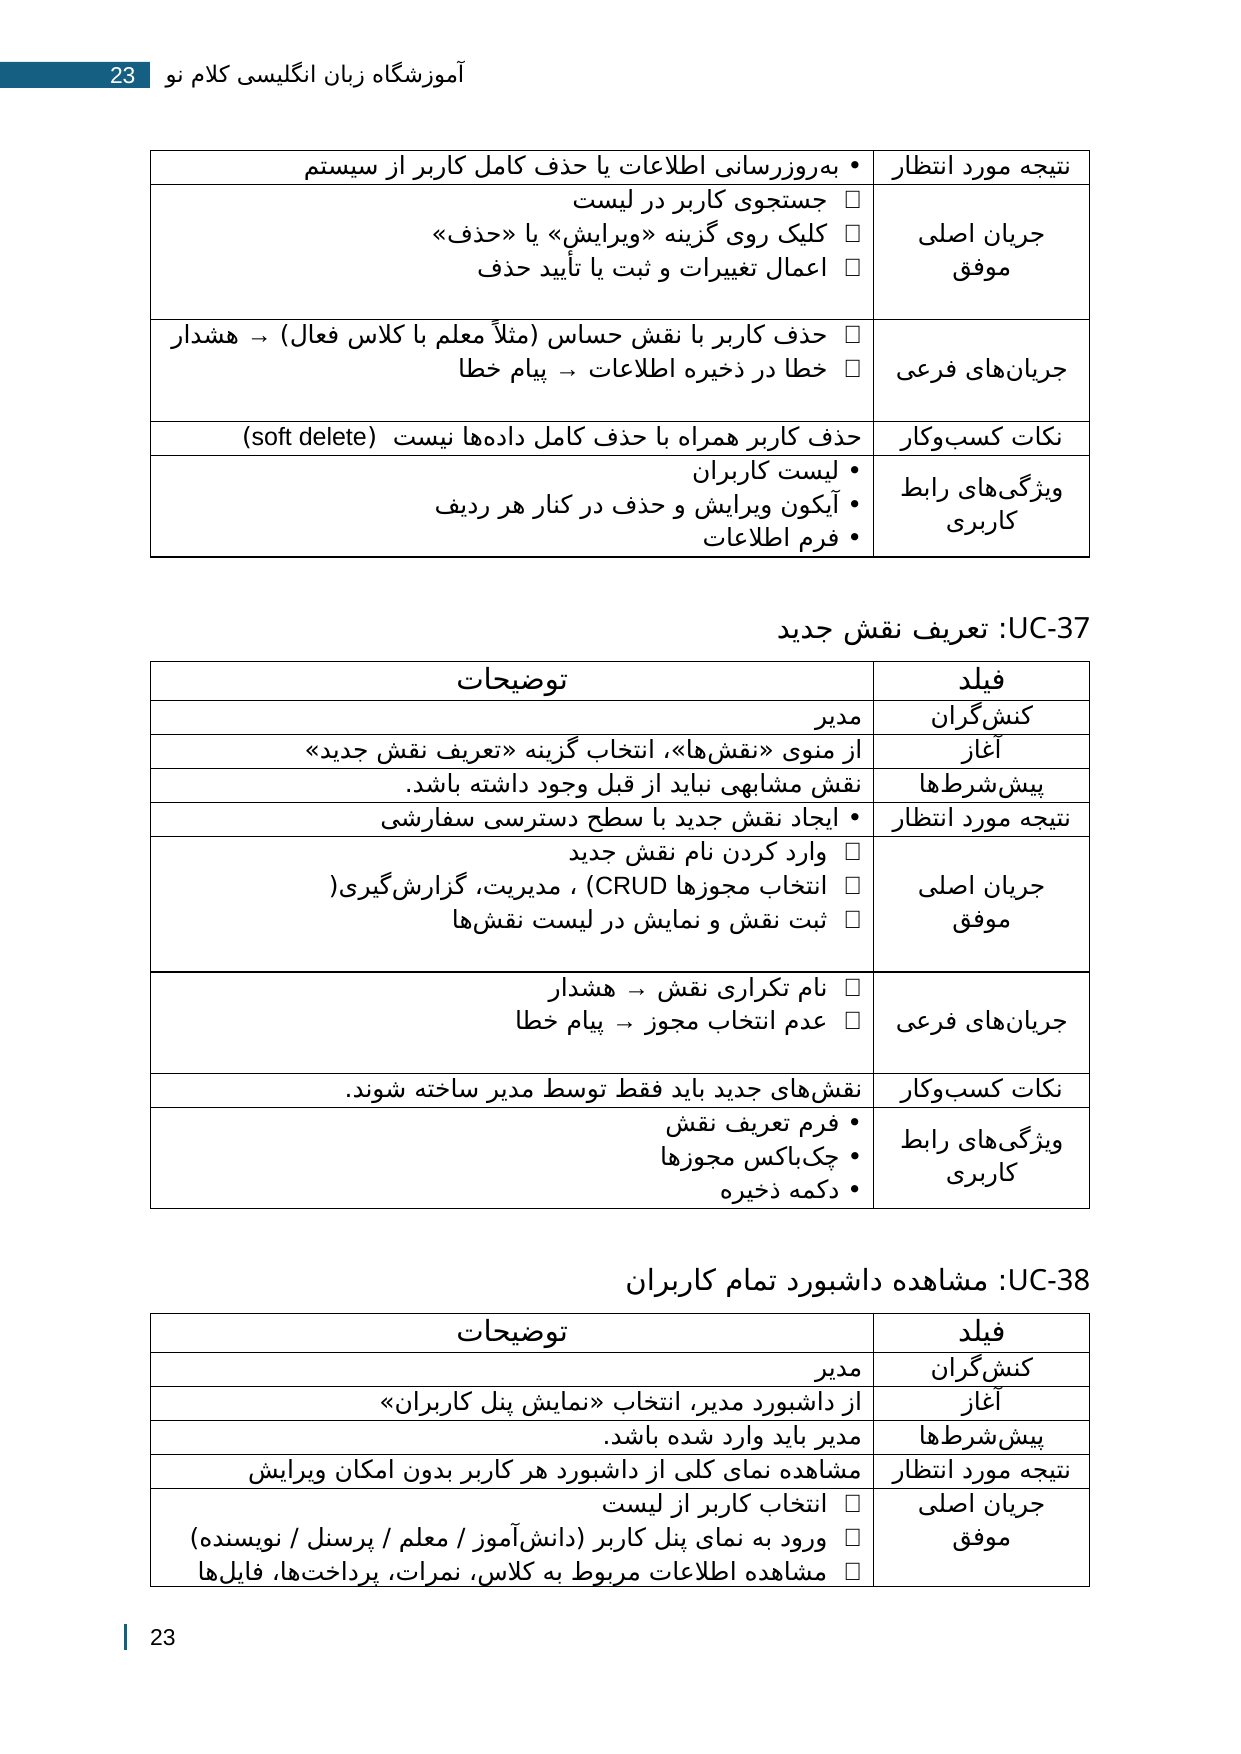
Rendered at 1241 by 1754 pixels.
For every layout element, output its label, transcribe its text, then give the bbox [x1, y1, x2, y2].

table_cell نتیجه مورد انتظار [874, 803, 1089, 836]
subtitle UC-37: تعریف نقش جدید [150, 607, 1090, 647]
table_cell  حذف کاربر با نقش حساس (مثلاً معلم با کلاس فعال) → هشدار  خطا در ذخیره اطلاعات → پیام خطا [151, 320, 873, 421]
table_cell ویژگی‌های رابط کاربری [874, 456, 1089, 556]
table_cell کنش‌گران [874, 701, 1089, 734]
table_cell • ایجاد نقش جدید با سطح دسترسی سفارشی [151, 803, 873, 836]
table_cell  وارد کردن نام نقش جدید  انتخاب مجوزها CRUD) ، مدیریت، گزارش‌گیری(  ثبت نقش و نمایش در لیست نقش‌ها [151, 837, 873, 971]
table_cell نکات کسب‌وکار [874, 422, 1089, 455]
table_cell نکات کسب‌وکار [874, 1074, 1089, 1107]
table_cell جریان اصلی موفق [874, 185, 1089, 319]
table_cell • لیست کاربران • آیکون ویرایش و حذف در کنار هر ردیف • فرم اطلاعات [151, 456, 873, 556]
table_cell نتیجه مورد انتظار [874, 1455, 1089, 1488]
table_cell جریان‌های فرعی [874, 973, 1089, 1073]
table_cell نقش مشابهی نباید از قبل وجود داشته باشد. [151, 769, 873, 802]
table_cell جریان اصلی موفق [874, 837, 1089, 971]
table_cell  نام تکراری نقش → هشدار  عدم انتخاب مجوز → پیام خطا [151, 973, 873, 1073]
table_cell نتیجه مورد انتظار [874, 151, 1089, 184]
table_header توضیحات [151, 1314, 873, 1352]
table_cell جریان اصلی موفق [874, 1489, 1089, 1586]
table_cell آغاز [874, 735, 1089, 768]
table_header فیلد [874, 662, 1089, 700]
subtitle UC-38: مشاهده داشبورد تمام کاربران [150, 1259, 1090, 1299]
table_cell • فرم تعریف نقش • چک‌باکس مجوزها • دکمه ذخیره [151, 1108, 873, 1208]
table_cell مدیر [151, 1353, 873, 1386]
table_cell جریان‌های فرعی [874, 320, 1089, 421]
table_cell آغاز [874, 1387, 1089, 1420]
table_cell پیش‌شرط‌ها [874, 769, 1089, 802]
table_cell ویژگی‌های رابط کاربری [874, 1108, 1089, 1208]
table_cell مدیر باید وارد شده باشد. [151, 1421, 873, 1454]
table_cell مدیر [151, 701, 873, 734]
table_cell پیش‌شرط‌ها [874, 1421, 1089, 1454]
table_header توضیحات [151, 662, 873, 700]
table_header فیلد [874, 1314, 1089, 1352]
table_cell از داشبورد مدیر، انتخاب «نمایش پنل کاربران» [151, 1387, 873, 1420]
table_cell نقش‌های جدید باید فقط توسط مدیر ساخته شوند. [151, 1074, 873, 1107]
table_cell از منوی «نقش‌ها»، انتخاب گزینه «تعریف نقش جدید» [151, 735, 873, 768]
table_cell • به‌روزرسانی اطلاعات یا حذف کامل کاربر از سیستم [151, 151, 873, 184]
table_cell مشاهده نمای کلی از داشبورد هر کاربر بدون امکان ویرایش [151, 1455, 873, 1488]
table_cell حذف کاربر همراه با حذف کامل داده‌ها نیست (soft delete) [151, 422, 873, 455]
table_cell  جستجوی کاربر در لیست  کلیک روی گزینه «ویرایش» یا «حذف»  اعمال تغییرات و ثبت یا تأیید حذف [151, 185, 873, 319]
table_cell کنش‌گران [874, 1353, 1089, 1386]
